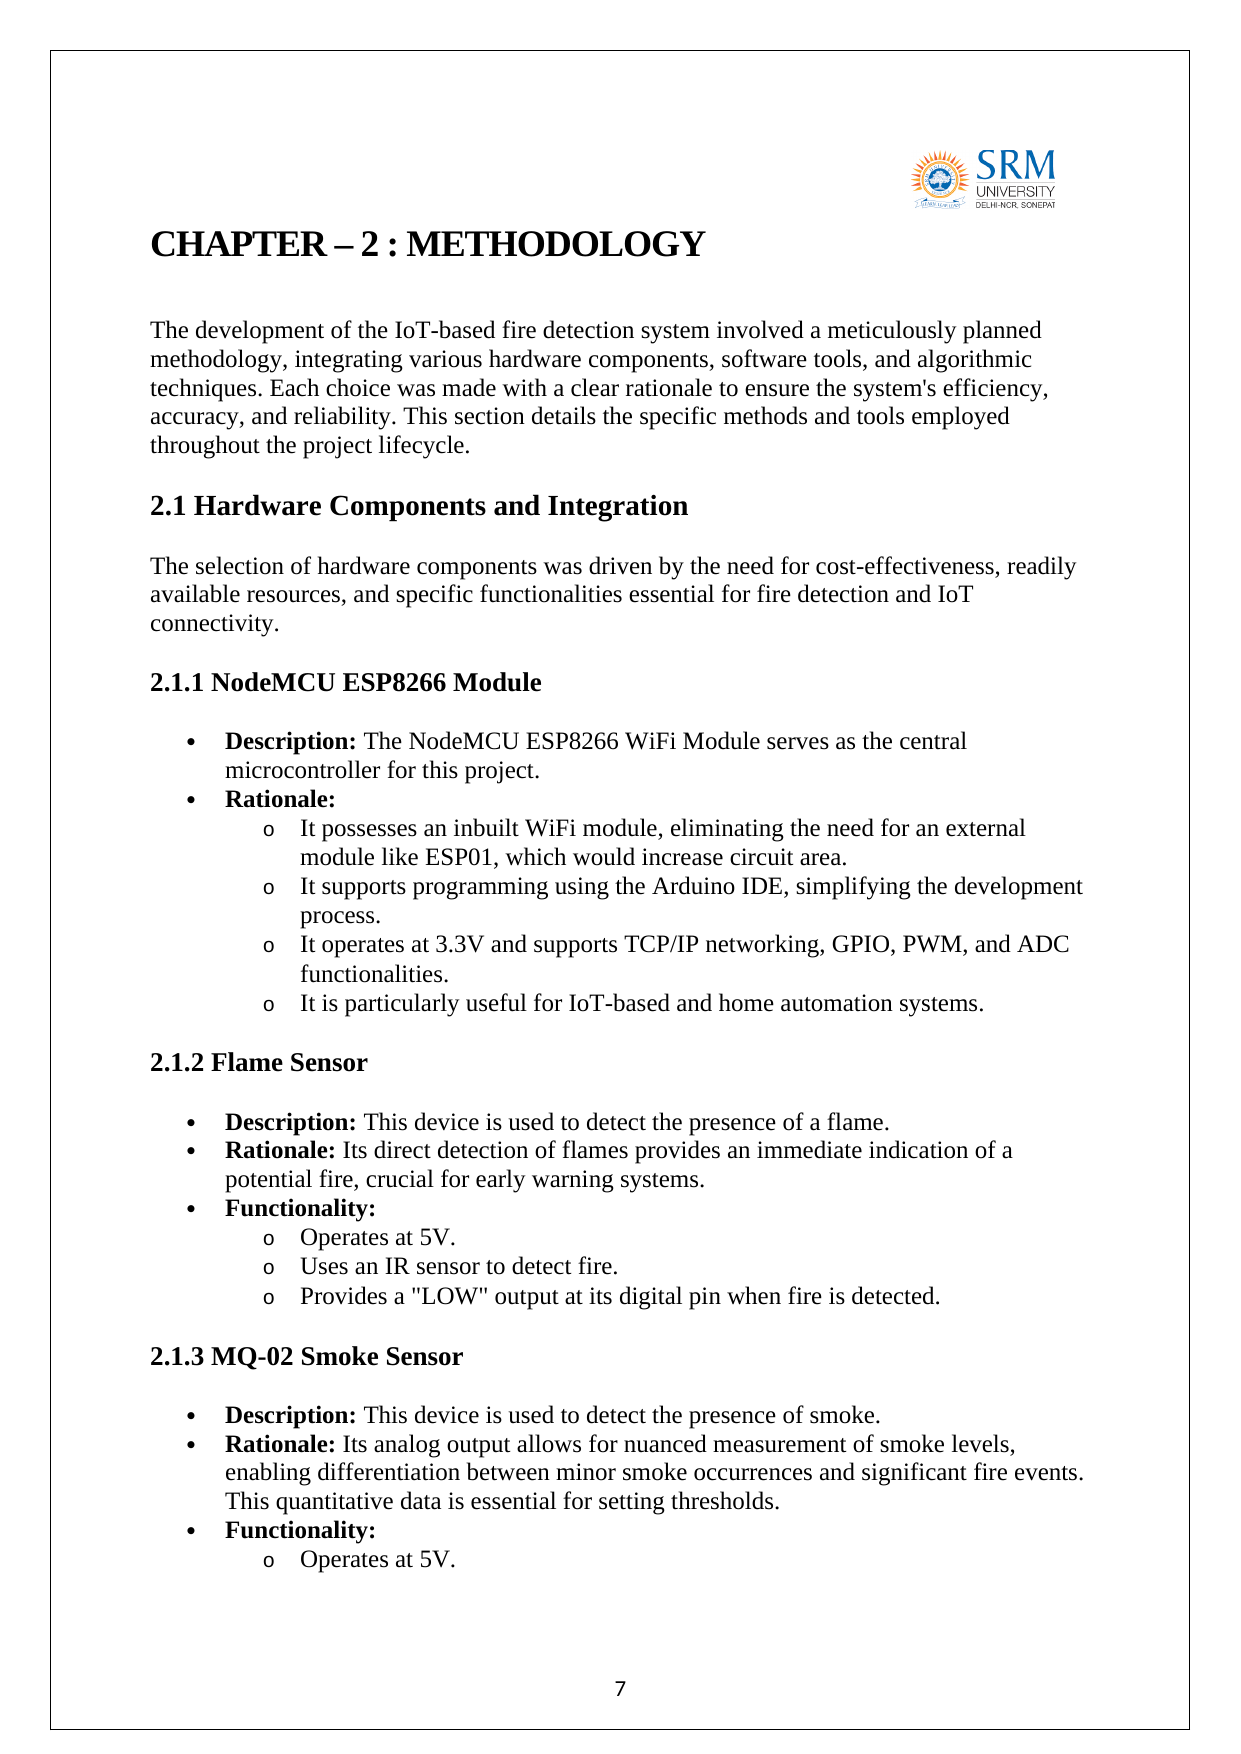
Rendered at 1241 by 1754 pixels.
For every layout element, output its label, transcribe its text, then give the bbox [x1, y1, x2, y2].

list Rationale: Its direct detection of flames provides an immediate indication of a potential fire, crucial for early warning systems. [187, 1136, 1090, 1193]
text CHAPTER – 2 : METHODOLOGY [150, 221, 1055, 264]
list It possesses an inbuilt WiFi module, eliminating the need for an external module like ESP01, which would increase circuit area. [262, 813, 1090, 871]
text 2.1 Hardware Components and Integration [150, 488, 1090, 522]
list Rationale: Its analog output allows for nuanced measurement of smoke levels, enabling differentiation between minor smoke occurrences and significant fire events. This quantitative data is essential for setting thresholds. [187, 1429, 1090, 1515]
text The selection of hardware components was driven by the need for cost-effectiveness, readily available resources, and specific functionalities essential for fire detection and IoT connectivity. [150, 551, 1090, 637]
list It supports programming using the Arduino IDE, simplifying the development process. [262, 871, 1090, 929]
list Provides a "LOW" output at its digital pin when fire is detected. [262, 1281, 1090, 1311]
list Operates at 5V. [262, 1544, 1090, 1573]
text 2.1.1 NodeMCU ESP8266 Module [150, 666, 1090, 697]
list Uses an IR sensor to detect fire. [262, 1251, 1090, 1281]
text 2.1.2 Flame Sensor [150, 1046, 1090, 1078]
list Operates at 5V. [262, 1222, 1090, 1251]
text The development of the IoT-based fire detection system involved a meticulously planned methodology, integrating various hardware components, software tools, and algorithmic techniques. Each choice was made with a clear rationale to ensure the system's efficiency, accuracy, and reliability. This section details the specific methods and tools employed throughout the project lifecycle. [150, 315, 1090, 459]
list It is particularly useful for IoT-based and home automation systems. [262, 988, 1090, 1017]
list Functionality: [187, 1193, 1090, 1222]
list Description: This device is used to detect the presence of smoke. [187, 1400, 1090, 1429]
list Description: The NodeMCU ESP8266 WiFi Module serves as the central microcontroller for this project. [187, 726, 1090, 784]
list Functionality: [187, 1515, 1090, 1544]
list It operates at 3.3V and supports TCP/IP networking, GPIO, PWM, and ADC functionalities. [262, 929, 1090, 988]
list Description: This device is used to detect the presence of a flame. [187, 1107, 1090, 1136]
list Rationale: [187, 784, 1090, 813]
text 2.1.3 MQ-02 Smoke Sensor [150, 1340, 1090, 1371]
